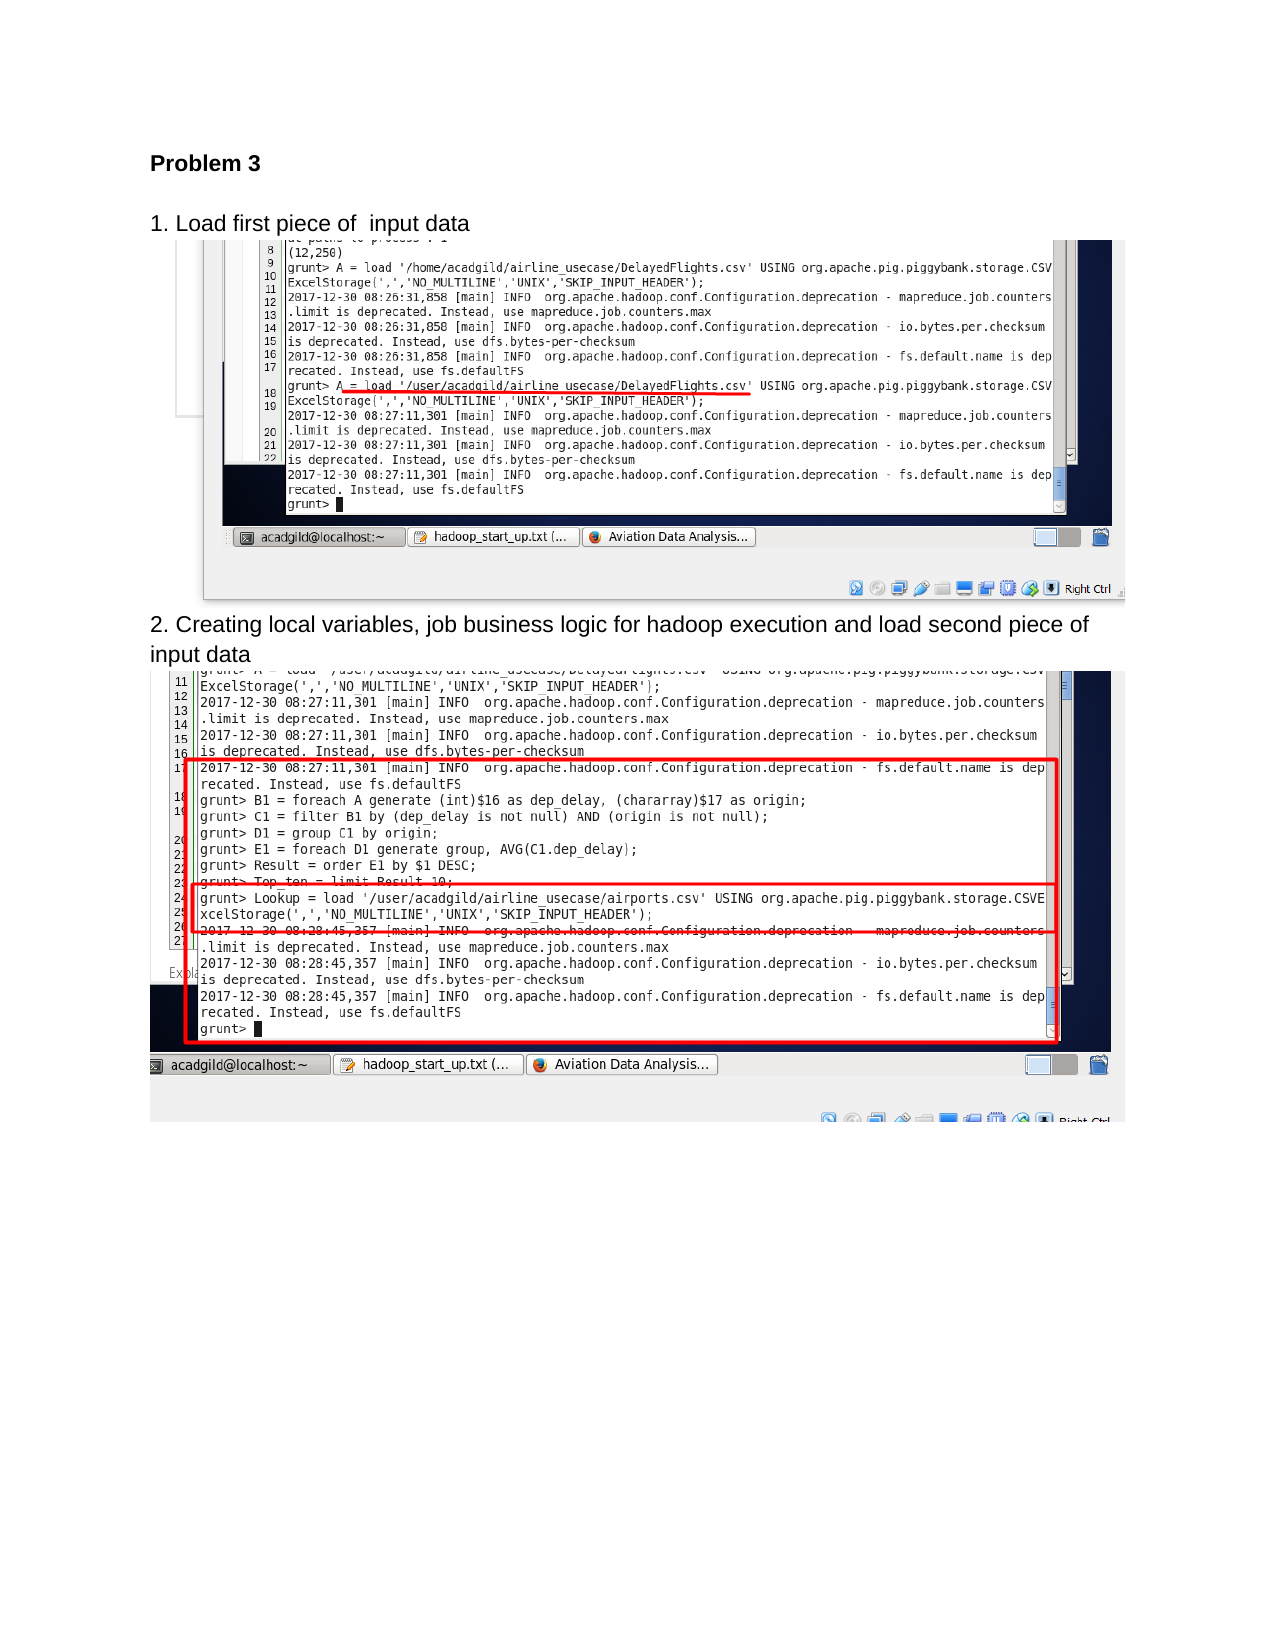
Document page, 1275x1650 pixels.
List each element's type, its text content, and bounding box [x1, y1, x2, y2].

text Problem 3 [150, 150, 1125, 176]
picture [150, 671, 1125, 1122]
text 1. Load first piece of input data [150, 210, 1125, 237]
text 2. Creating local variables, job business logic for hadoop execution and load second piece of input data [150, 611, 1125, 668]
picture [150, 240, 1125, 608]
